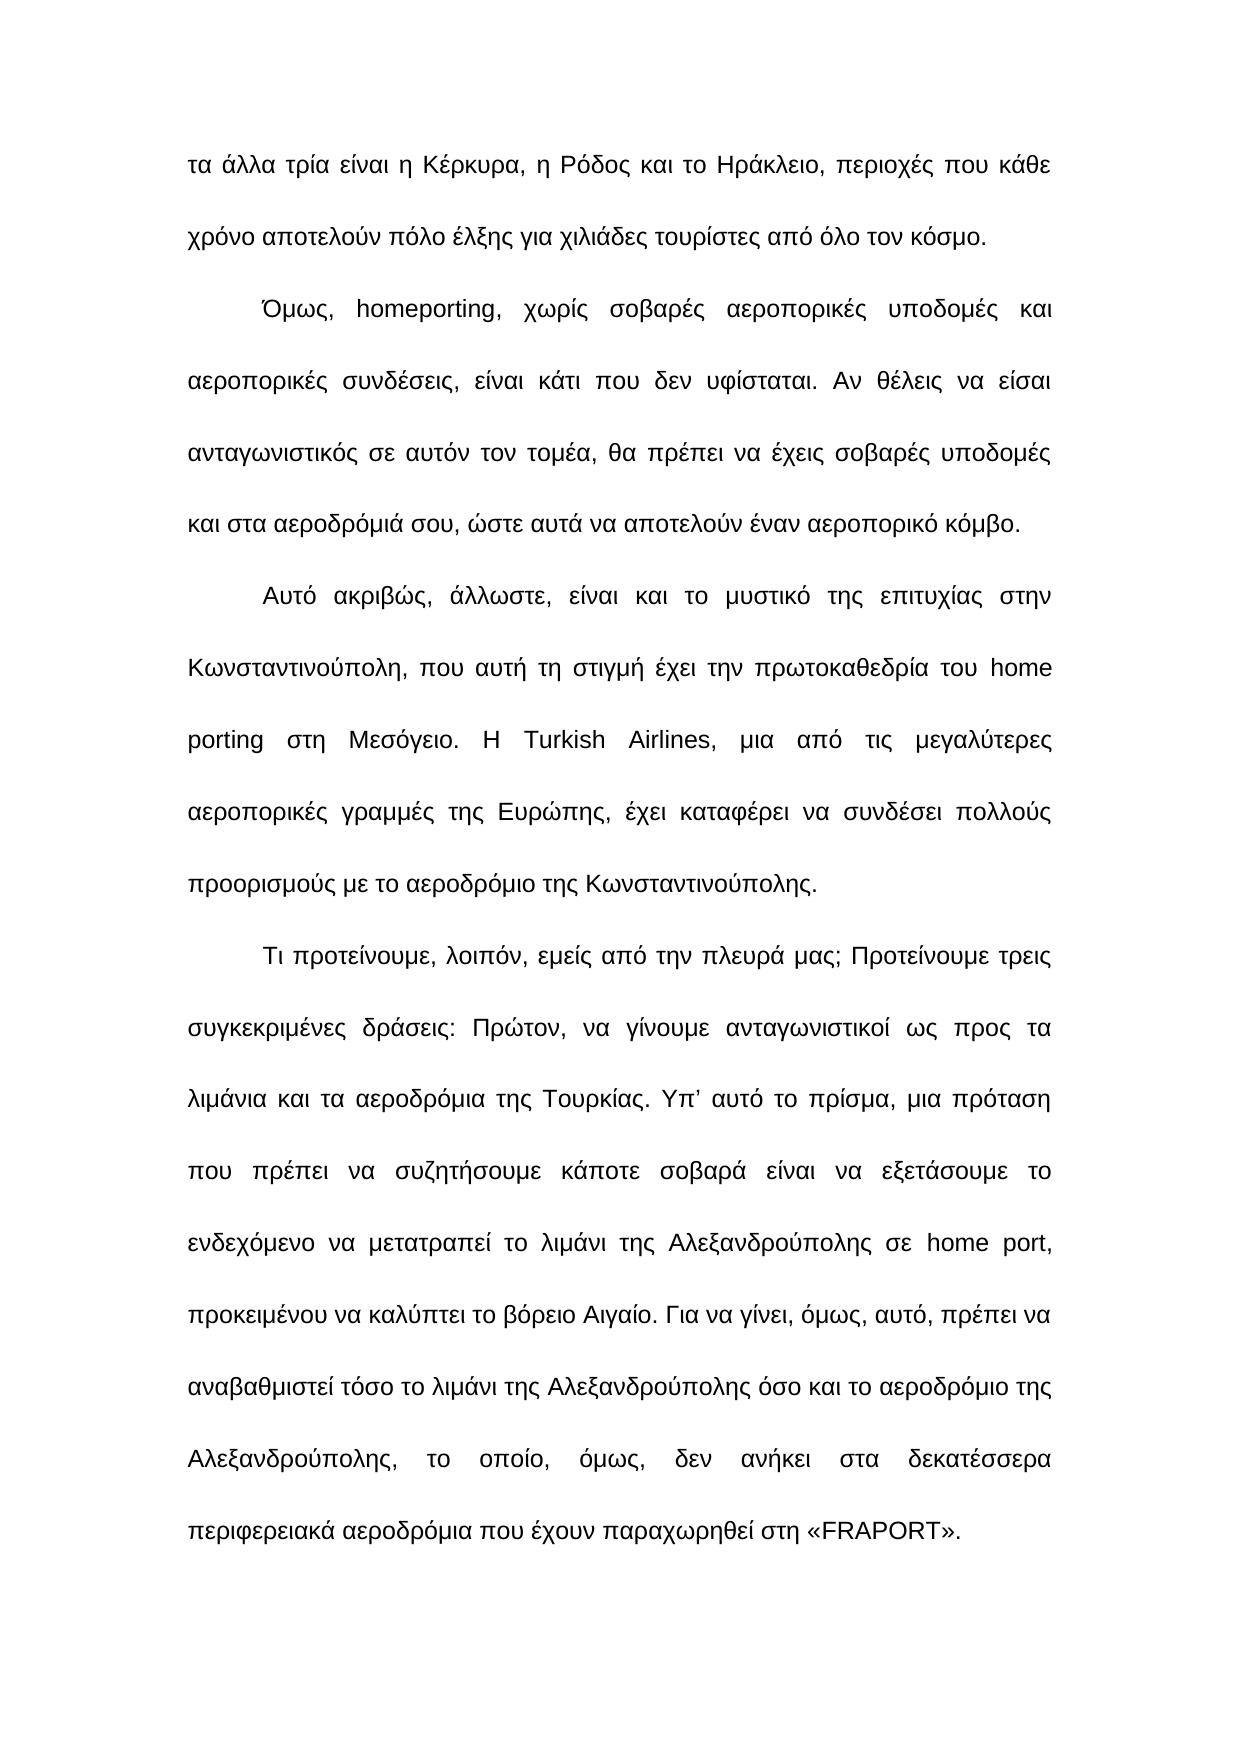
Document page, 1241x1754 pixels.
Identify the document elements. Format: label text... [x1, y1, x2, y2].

text Αυτό ακριβώς, άλλωστε, είναι και το μυστικό της επιτυχίας στην Κωνσταντινούπολη, που αυτή τη στιγμή έχει την πρωτοκαθεδρία του home porting στη Μεσόγειο. Η Turkish Airlines, μια από τις μεγαλύτερες αεροπορικές γραμμές της Ευρώπης, έχει καταφέρει να συνδέσει πολλούς προορισμούς με το αεροδρόμιο της Κωνσταντινούπολης. [187, 581, 1053, 897]
text Όμως, homeporting, χωρίς σοβαρές αεροπορικές υποδομές και αεροπορικές συνδέσεις, είναι κάτι που δεν υφίσταται. Αν θέλεις να είσαι ανταγωνιστικός σε αυτόν τον τομέα, θα πρέπει να έχεις σοβαρές υποδομές και στα αεροδρόμιά σου, ώστε αυτά να αποτελούν έναν αεροπορικό κόμβο. [187, 294, 1053, 538]
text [187, 150, 1053, 251]
text Τι προτείνουμε, λοιπόν, εμείς από την πλευρά μας; Προτείνουμε τρεις συγκεκριμένες δράσεις: Πρώτον, να γίνουμε ανταγωνιστικοί ως προς τα λιμάνια και τα αεροδρόμια της Τουρκίας. Υπ’ αυτό το πρίσμα, μια πρόταση που πρέπει να συζητήσουμε κάποτε σοβαρά είναι να εξετάσουμε το ενδεχόμενο να μετατραπεί το λιμάνι της Αλεξανδρούπολης σε home port, προκειμένου να καλύπτει το βόρειο Αιγαίο. Για να γίνει, όμως, αυτό, πρέπει να αναβαθμιστεί τόσο το λιμάνι της Αλεξανδρούπολης όσο και το αεροδρόμιο της Αλεξανδρούπολης, το οποίο, όμως, δεν ανήκει στα δεκατέσσερα περιφερειακά αεροδρόμια που έχουν παραχωρηθεί στη «FRAPORT». [187, 941, 1053, 1544]
